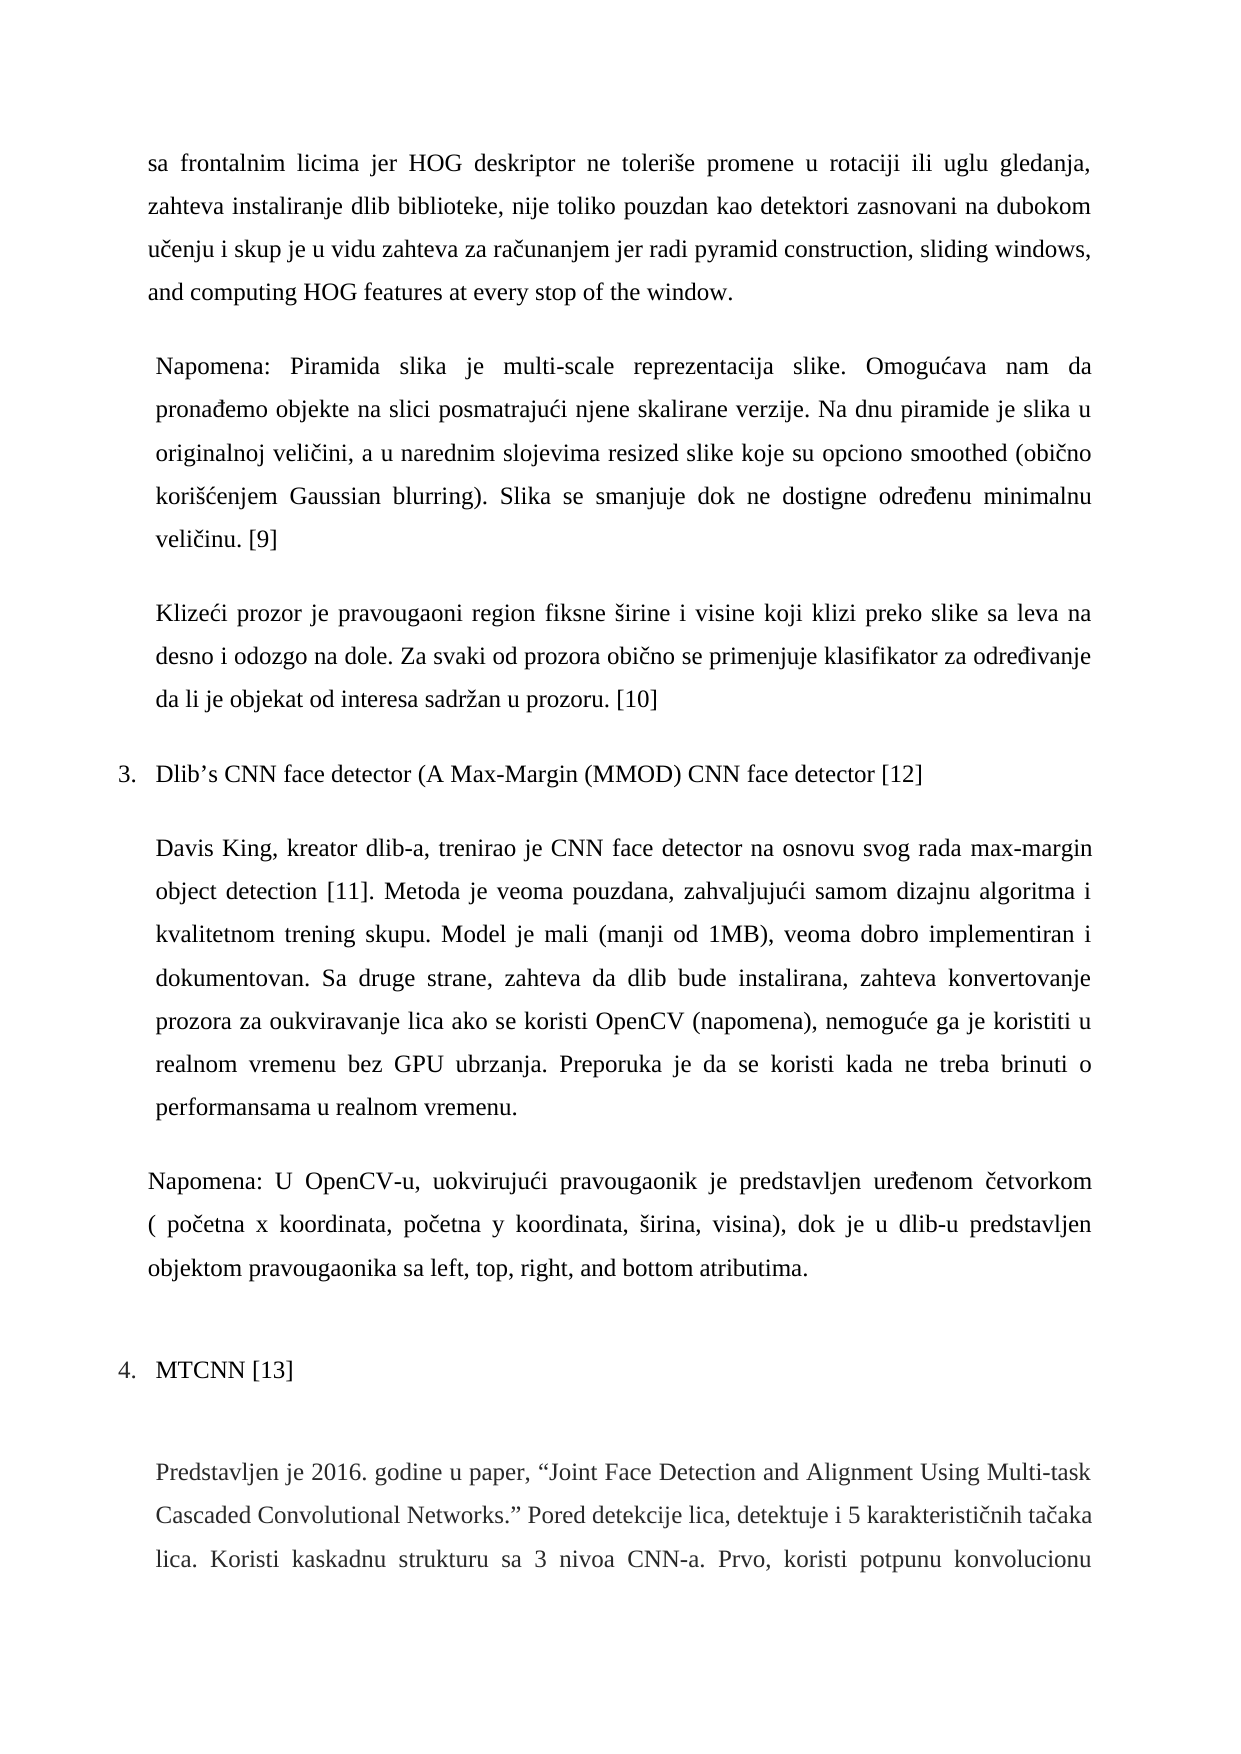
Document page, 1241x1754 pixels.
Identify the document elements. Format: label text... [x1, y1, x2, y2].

list MTCNN [13] [118, 1355, 1093, 1384]
text Davis King, kreator dlib-a, trenirao je CNN face detector na osnovu svog rada max-margin object detection [11]. Metoda je veoma pouzdana, zahvaljujući samom dizajnu algoritma i kvalitetnom trening skupu. Model je mali (manji od 1MB), veoma dobro implementiran i dokumentovan. Sa druge strane, zahteva da dlib bude instalirana, zahteva konvertovanje prozora za oukviravanje lica ako se koristi OpenCV (napomena), nemoguće ga je koristiti u realnom vremenu bez GPU ubrzanja. Preporuka je da se koristi kada ne treba brinuti o performansama u realnom vremenu. [155, 833, 1093, 1121]
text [148, 148, 1093, 306]
text Napomena: U OpenCV-u, uokvirujući pravougaonik je predstavljen uređenom četvorkom ( početna x koordinata, početna y koordinata, širina, visina), dok je u dlib-u predstavljen objektom pravougaonika sa left, top, right, and bottom atributima. [148, 1166, 1093, 1281]
text Klizeći prozor je pravougaoni region fiksne širine i visine koji klizi preko slike sa leva na desno i odozgo na dole. Za svaki od prozora obično se primenjuje klasifikator za određivanje da li je objekat od interesa sadržan u prozoru. [10] [155, 598, 1093, 713]
list Dlib’s CNN face detector (A Max-Margin (MMOD) CNN face detector [12] [118, 759, 1093, 788]
text Napomena: Piramida slika je multi-scale reprezentacija slike. Omogućava nam da pronađemo objekte na slici posmatrajući njene skalirane verzije. Na dnu piramide je slika u originalnoj veličini, a u narednim slojevima resized slike koje su opciono smoothed (obično korišćenjem Gaussian blurring). Slika se smanjuje dok ne dostigne određenu minimalnu veličinu. [9] [155, 351, 1093, 553]
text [155, 1457, 1093, 1572]
